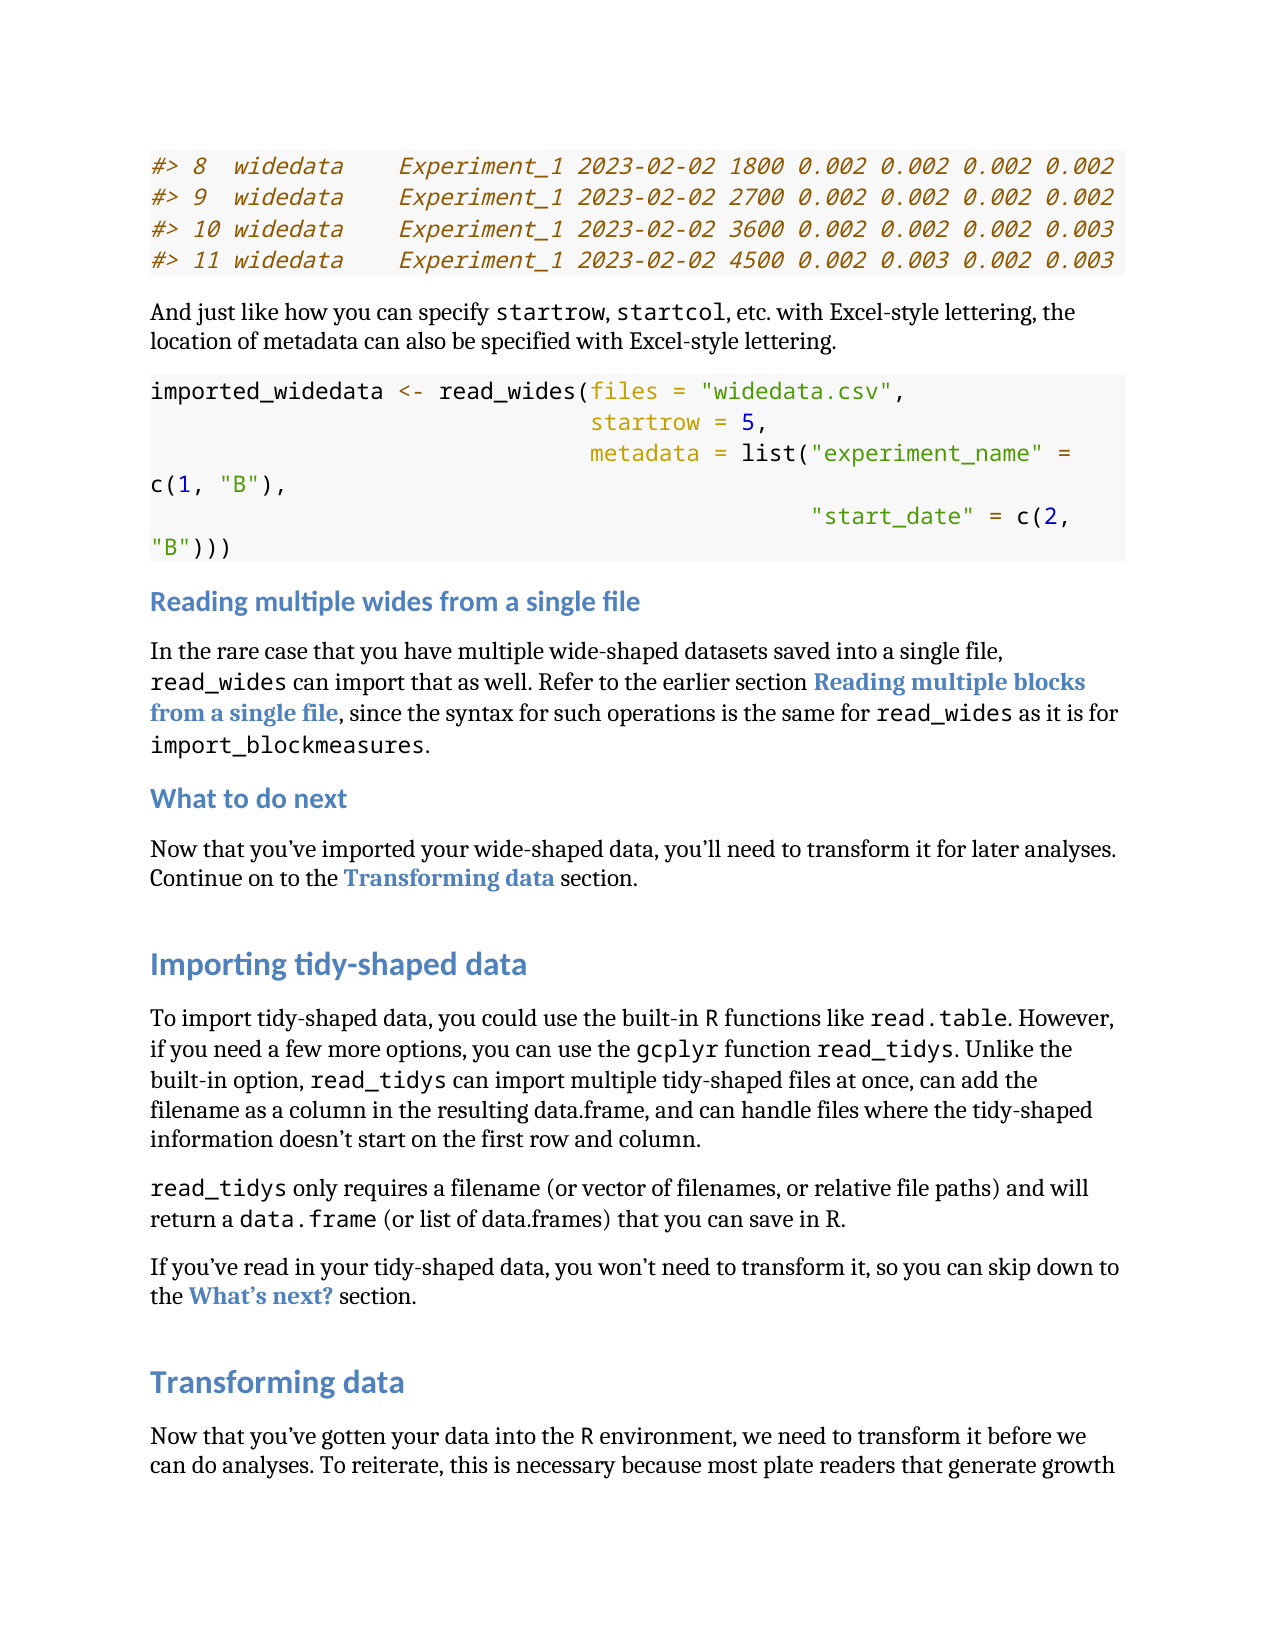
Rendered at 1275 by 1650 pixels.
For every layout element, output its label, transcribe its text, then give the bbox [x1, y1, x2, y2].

text imported_widedata <- read_wides(files = "widedata.csv", startrow = 5, metadata = list("experiment_name" = c(1, "B"), "start_date" = c(2, "B"))) [150, 374, 1125, 562]
text If you’ve read in your tidy-shaped data, you won’t need to transform it, so you can skip down to the What’s next? section. [150, 1253, 1125, 1311]
subtitle Importing tidy-shaped data [150, 942, 1125, 983]
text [150, 1420, 1125, 1480]
subtitle What to do next [150, 781, 1125, 816]
text Now that you’ve imported your wide-shaped data, you’ll need to transform it for later analyses. Continue on to the Transforming data section. [150, 835, 1125, 892]
text In the rare case that you have multiple wide-shaped datasets saved into a single file, read_wides can import that as well. Refer to the earlier section Reading multiple blocks from a single file, since the syntax for such operations is the same for read_wides as it is for import_blockmeasures. [150, 637, 1125, 760]
subtitle Transforming data [150, 1361, 1125, 1401]
text To import tidy-shaped data, you could use the built-in R functions like read.table. However, if you need a few more options, you can use the gcplyr function read_tidys. Unlike the built-in option, read_tidys can import multiple tidy-shaped files at once, can add the filename as a column in the resulting data.frame, and can handle files where the tidy-shaped information doesn’t start on the first row and column. [150, 1002, 1125, 1153]
text And just like how you can specify startrow, startcol, etc. with Excel-style lettering, the location of metadata can also be specified with Excel-style lettering. [150, 296, 1125, 356]
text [150, 150, 1125, 275]
text read_tidys only requires a filename (or vector of filenames, or relative file paths) and will return a data.frame (or list of data.frames) that you can save in R. [150, 1172, 1125, 1234]
subtitle Reading multiple wides from a single file [150, 583, 1125, 618]
